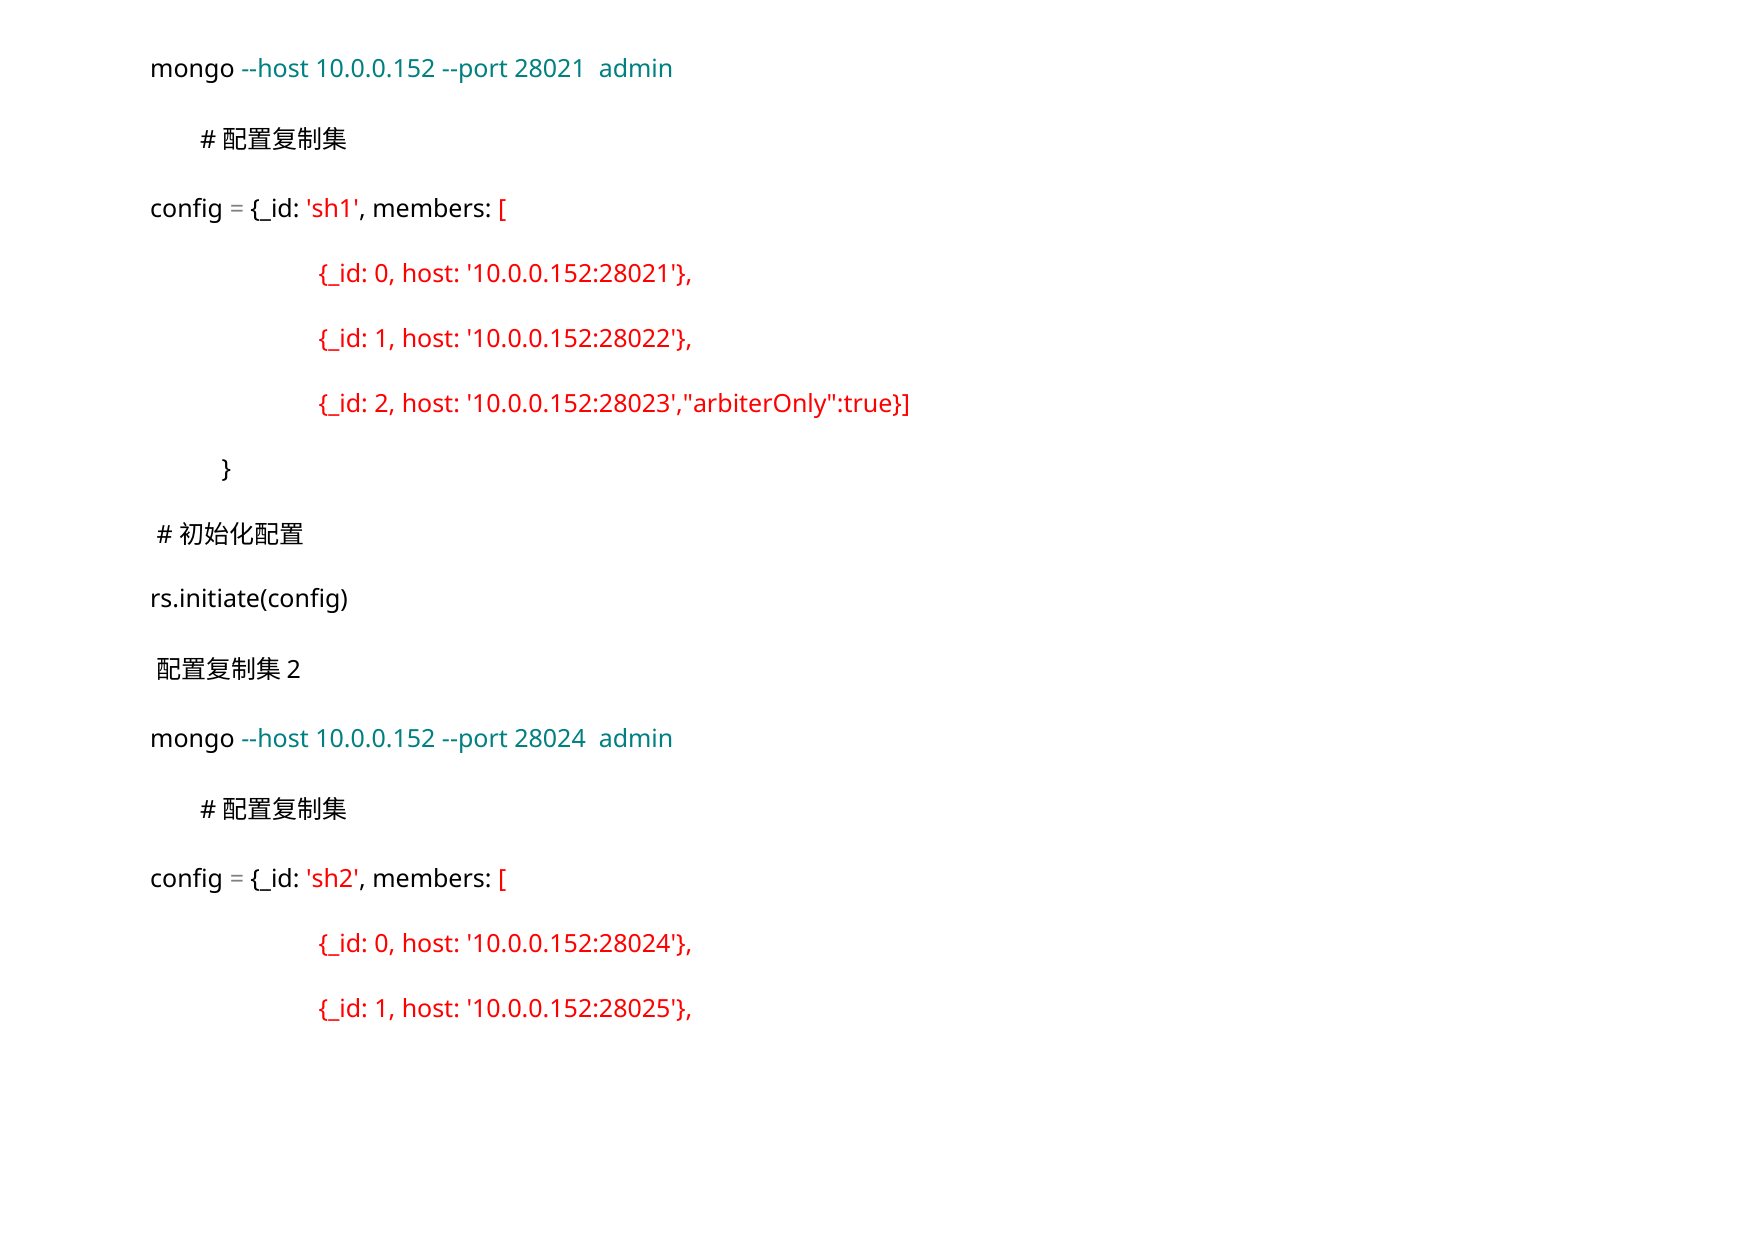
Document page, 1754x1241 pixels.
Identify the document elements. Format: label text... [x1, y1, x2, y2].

text {_id: 1, host: '10.0.0.152:28025'}, [150, 976, 1728, 1041]
text mongo --host 10.0.0.152 --port 28024 admin [150, 706, 1728, 771]
text config = {_id: 'sh1', members: [ [150, 175, 1728, 240]
text 配置复制集2 [150, 635, 1728, 700]
text mongo --host 10.0.0.152 --port 28021 admin [150, 35, 1728, 100]
text # 配置复制集 [150, 776, 1728, 841]
text rs.initiate(config) [150, 565, 1728, 630]
text {_id: 0, host: '10.0.0.152:28024'}, [150, 911, 1728, 976]
text config = {_id: 'sh2', members: [ [150, 846, 1728, 911]
text {_id: 2, host: '10.0.0.152:28023',"arbiterOnly":true}] [150, 370, 1728, 435]
text # 初始化配置 [150, 500, 1728, 565]
text {_id: 1, host: '10.0.0.152:28022'}, [150, 305, 1728, 370]
text # 配置复制集 [150, 105, 1728, 170]
text {_id: 0, host: '10.0.0.152:28021'}, [150, 240, 1728, 305]
text } [150, 435, 1728, 500]
